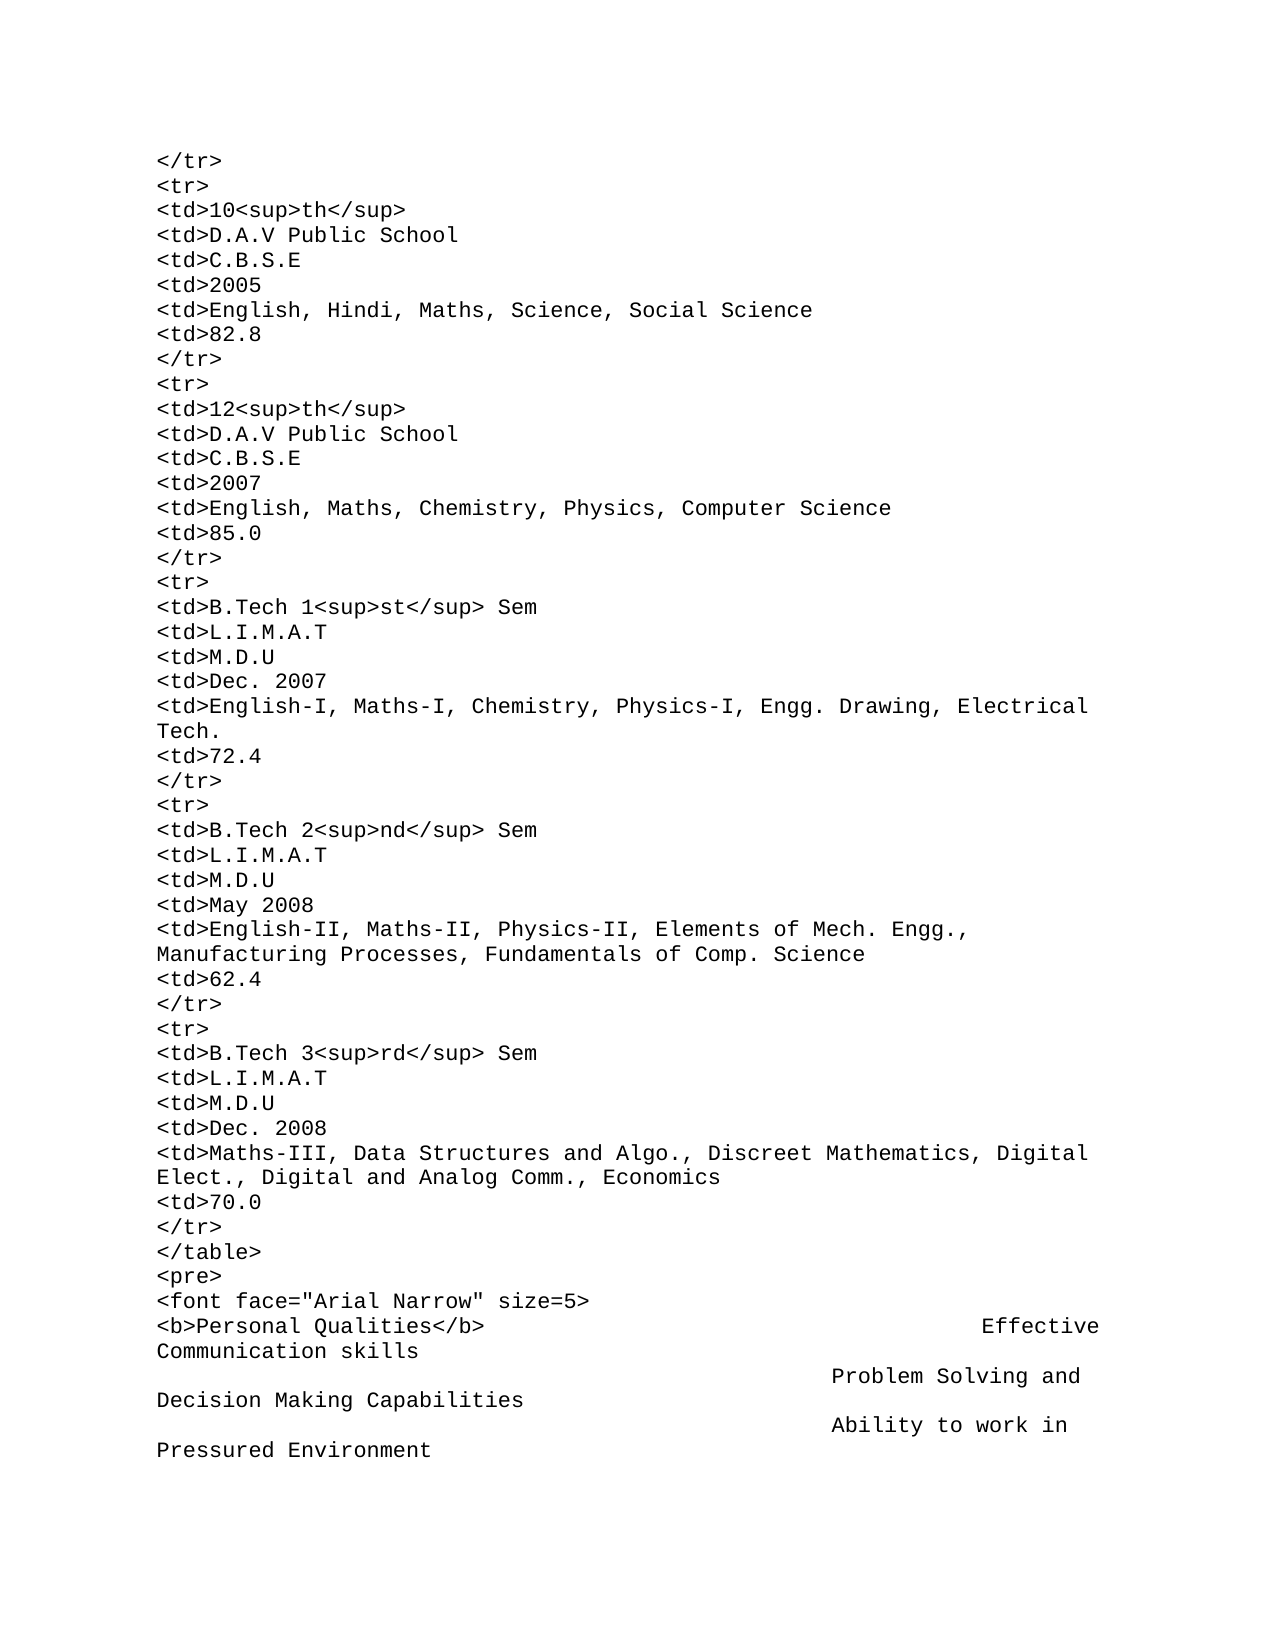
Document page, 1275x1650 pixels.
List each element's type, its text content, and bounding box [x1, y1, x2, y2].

text <td>Dec. 2007 [156, 671, 1118, 695]
text <td>D.A.V Public School [156, 224, 1118, 249]
text <td>62.4 [156, 968, 1118, 993]
text <td>M.D.U [156, 1092, 1118, 1117]
text <pre> [156, 1266, 1118, 1290]
text <td>May 2008 [156, 894, 1118, 918]
text <tr> [156, 794, 1118, 819]
text <td>D.A.V Public School [156, 423, 1118, 447]
text <td>B.Tech 3<sup>rd</sup> Sem [156, 1042, 1118, 1067]
text <td>Maths-III, Data Structures and Algo., Discreet Mathematics, Digital Elect., Digital and Analog Comm., Economics [156, 1142, 1118, 1191]
text </tr> [156, 348, 1118, 373]
text <tr> [156, 175, 1118, 199]
text <td>M.D.U [156, 869, 1118, 894]
text <td>85.0 [156, 522, 1118, 547]
text </tr> [156, 770, 1118, 794]
text </tr> [156, 993, 1118, 1018]
text </tr> [156, 1216, 1118, 1241]
text Problem Solving and Decision Making Capabilities [156, 1365, 1118, 1414]
text </tr> [156, 547, 1118, 571]
text <td>M.D.U [156, 646, 1118, 671]
text <td>L.I.M.A.T [156, 1067, 1118, 1092]
text <td>English, Maths, Chemistry, Physics, Computer Science [156, 497, 1118, 522]
text <td>English-II, Maths-II, Physics-II, Elements of Mech. Engg., Manufacturing Processes, Fundamentals of Comp. Science [156, 918, 1118, 968]
text <td>70.0 [156, 1191, 1118, 1216]
text <td>L.I.M.A.T [156, 844, 1118, 869]
text <td>L.I.M.A.T [156, 621, 1118, 646]
text <td>10<sup>th</sup> [156, 199, 1118, 224]
text </tr> [156, 150, 1118, 175]
text <td>82.8 [156, 323, 1118, 348]
text <td>English-I, Maths-I, Chemistry, Physics-I, Engg. Drawing, Electrical Tech. [156, 695, 1118, 745]
text <tr> [156, 373, 1118, 398]
text </table> [156, 1241, 1118, 1266]
text <td>B.Tech 2<sup>nd</sup> Sem [156, 819, 1118, 844]
text <td>Dec. 2008 [156, 1117, 1118, 1142]
text <td>12<sup>th</sup> [156, 398, 1118, 423]
text <td>2005 [156, 274, 1118, 299]
text <b>Personal Qualities</b> Effective Communication skills [156, 1315, 1118, 1365]
text Ability to work in Pressured Environment [156, 1414, 1118, 1464]
text <td>English, Hindi, Maths, Science, Social Science [156, 299, 1118, 323]
text <tr> [156, 1018, 1118, 1042]
text <font face="Arial Narrow" size=5> [156, 1290, 1118, 1315]
text <td>72.4 [156, 745, 1118, 770]
text <tr> [156, 571, 1118, 596]
text <td>C.B.S.E [156, 249, 1118, 274]
text <td>2007 [156, 472, 1118, 497]
text <td>C.B.S.E [156, 447, 1118, 472]
text <td>B.Tech 1<sup>st</sup> Sem [156, 596, 1118, 621]
